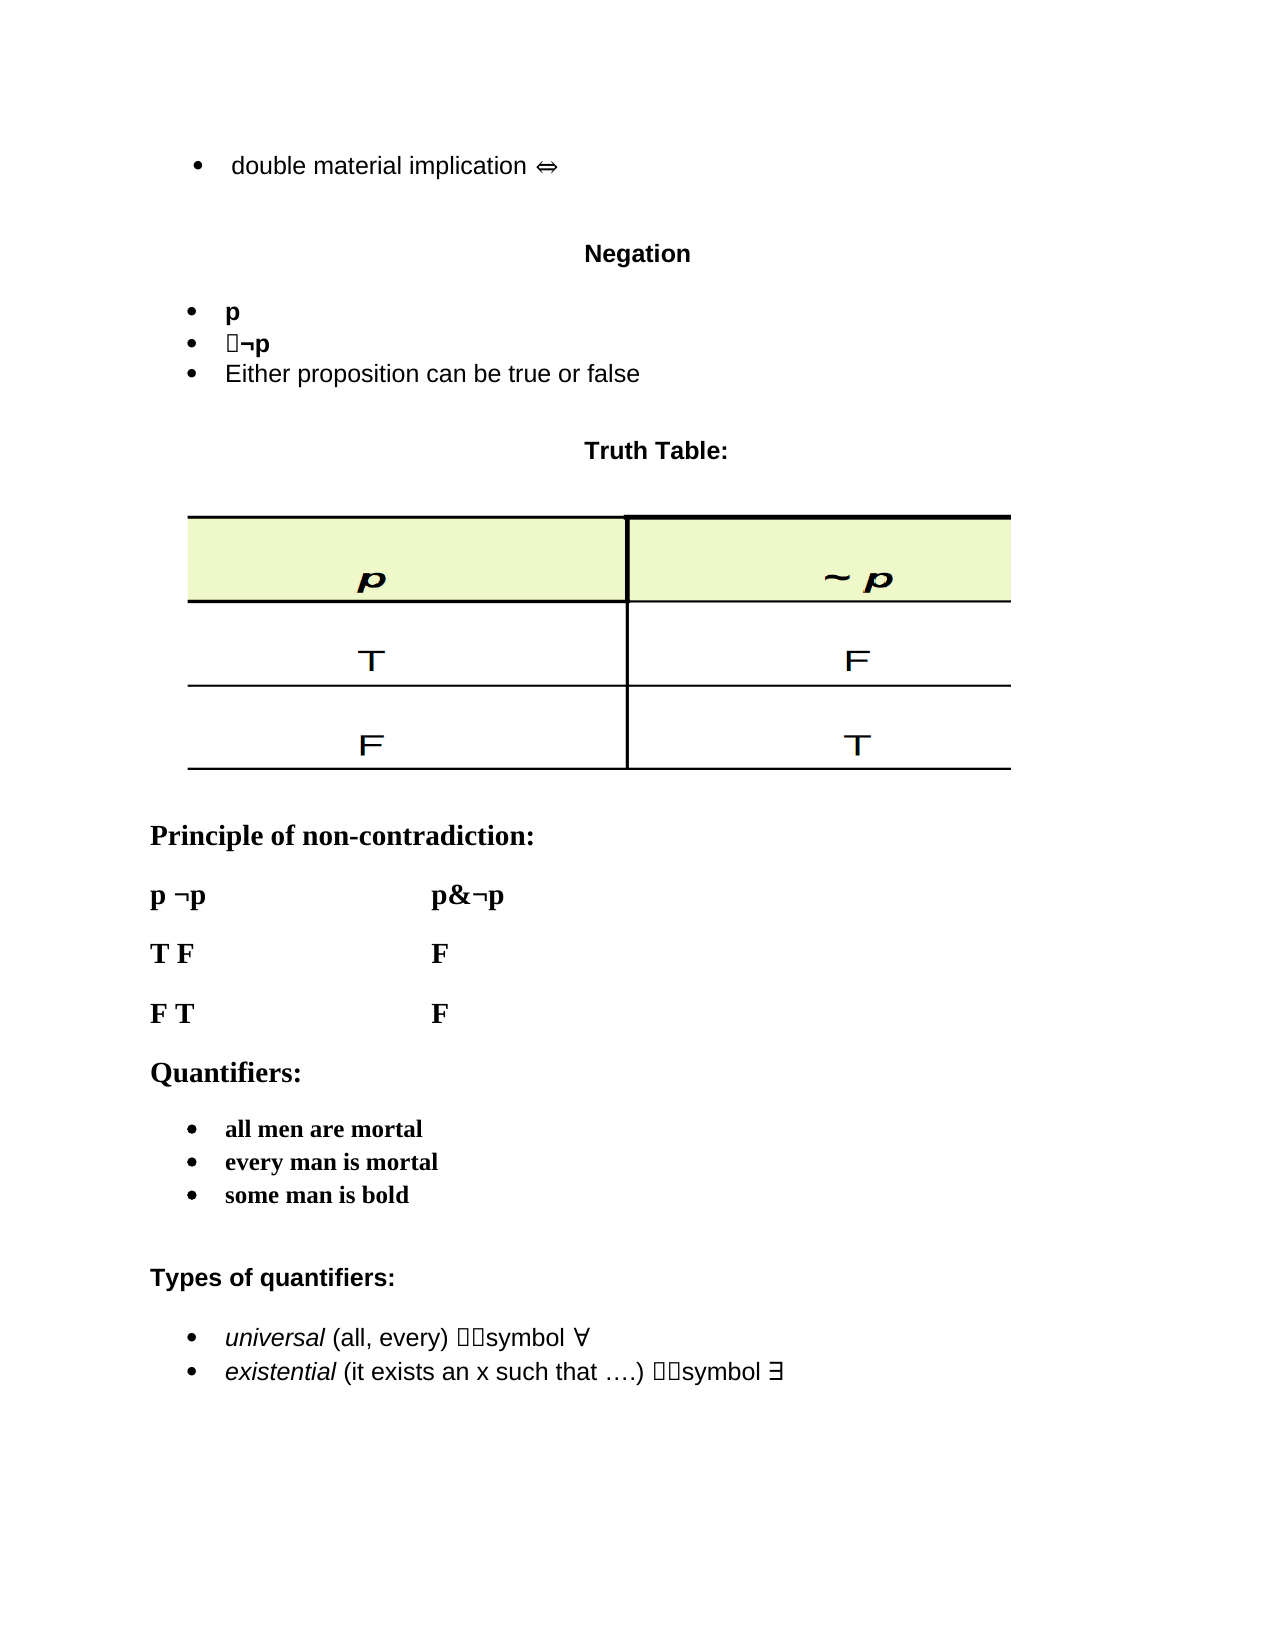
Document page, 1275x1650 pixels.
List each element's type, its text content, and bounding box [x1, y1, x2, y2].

text Quantifiers: [150, 1055, 1125, 1089]
text Types of quantifiers: [150, 1263, 1125, 1320]
text Negation [150, 239, 1125, 268]
list double material implication ⇔ [194, 150, 1125, 180]
list every man is mortal [187, 1147, 1125, 1176]
text F T F [150, 996, 1125, 1029]
list existential (it exists an x such that ….) symbol ∃ [187, 1354, 1125, 1388]
text p ¬p p&¬p [150, 877, 1125, 911]
list all men are mortal [187, 1114, 1125, 1143]
text Principle of non-contradiction: [150, 818, 1125, 851]
list Either proposition can be true or false [187, 359, 1125, 388]
text Truth Table: [187, 436, 1125, 465]
list some man is bold [187, 1181, 1125, 1209]
list p [187, 296, 1125, 325]
text T F F [150, 936, 1125, 970]
list universal (all, every) symbol ∀ [187, 1320, 1125, 1354]
list ¬p [187, 325, 1125, 359]
